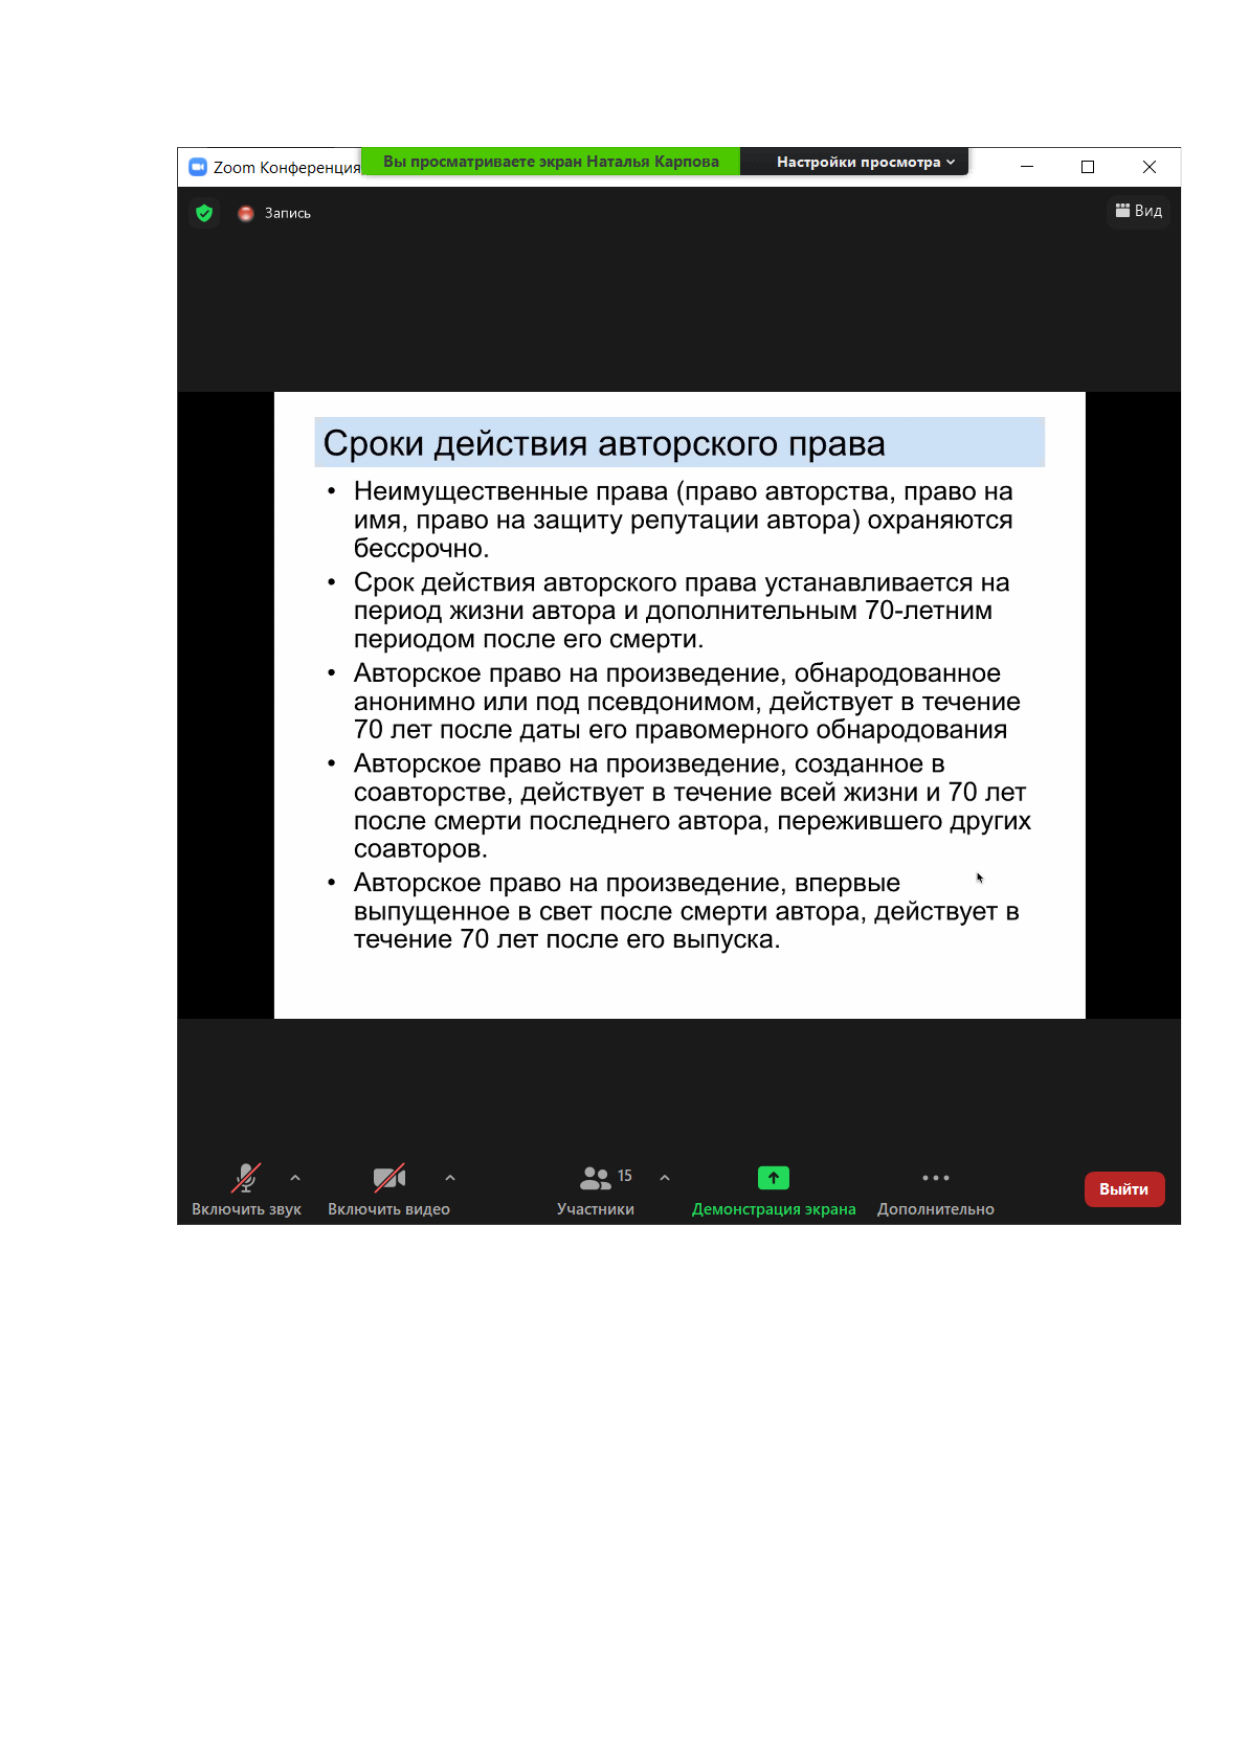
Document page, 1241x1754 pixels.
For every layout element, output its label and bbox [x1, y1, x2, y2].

picture [177, 147, 1182, 1225]
